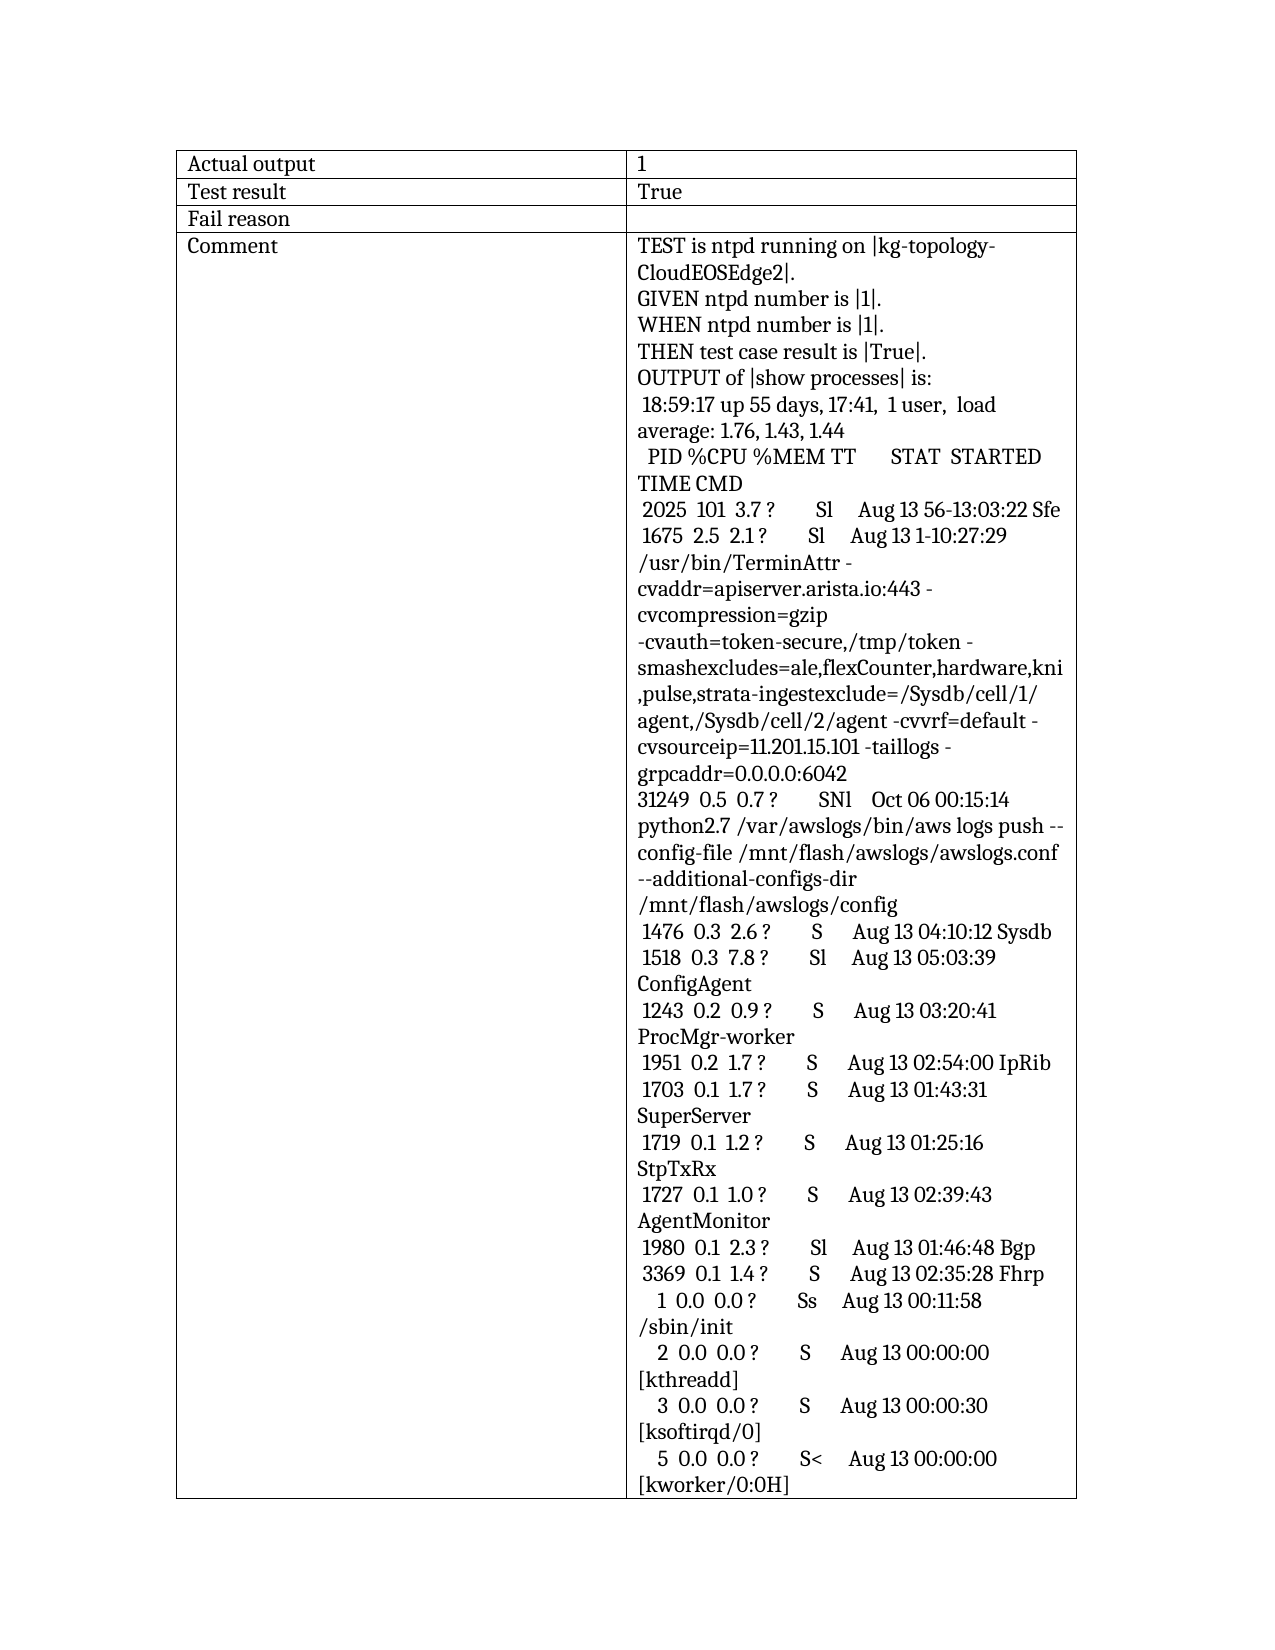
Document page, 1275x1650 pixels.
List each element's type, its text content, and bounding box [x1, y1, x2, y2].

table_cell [627, 233, 1076, 1498]
table_cell True [627, 179, 1076, 205]
table_cell Comment [177, 233, 626, 1498]
table_cell Test result [177, 179, 626, 205]
table_cell [627, 206, 1076, 232]
table_cell Actual output [177, 151, 626, 177]
table_cell 1 [627, 151, 1076, 177]
table_cell Fail reason [177, 206, 626, 232]
